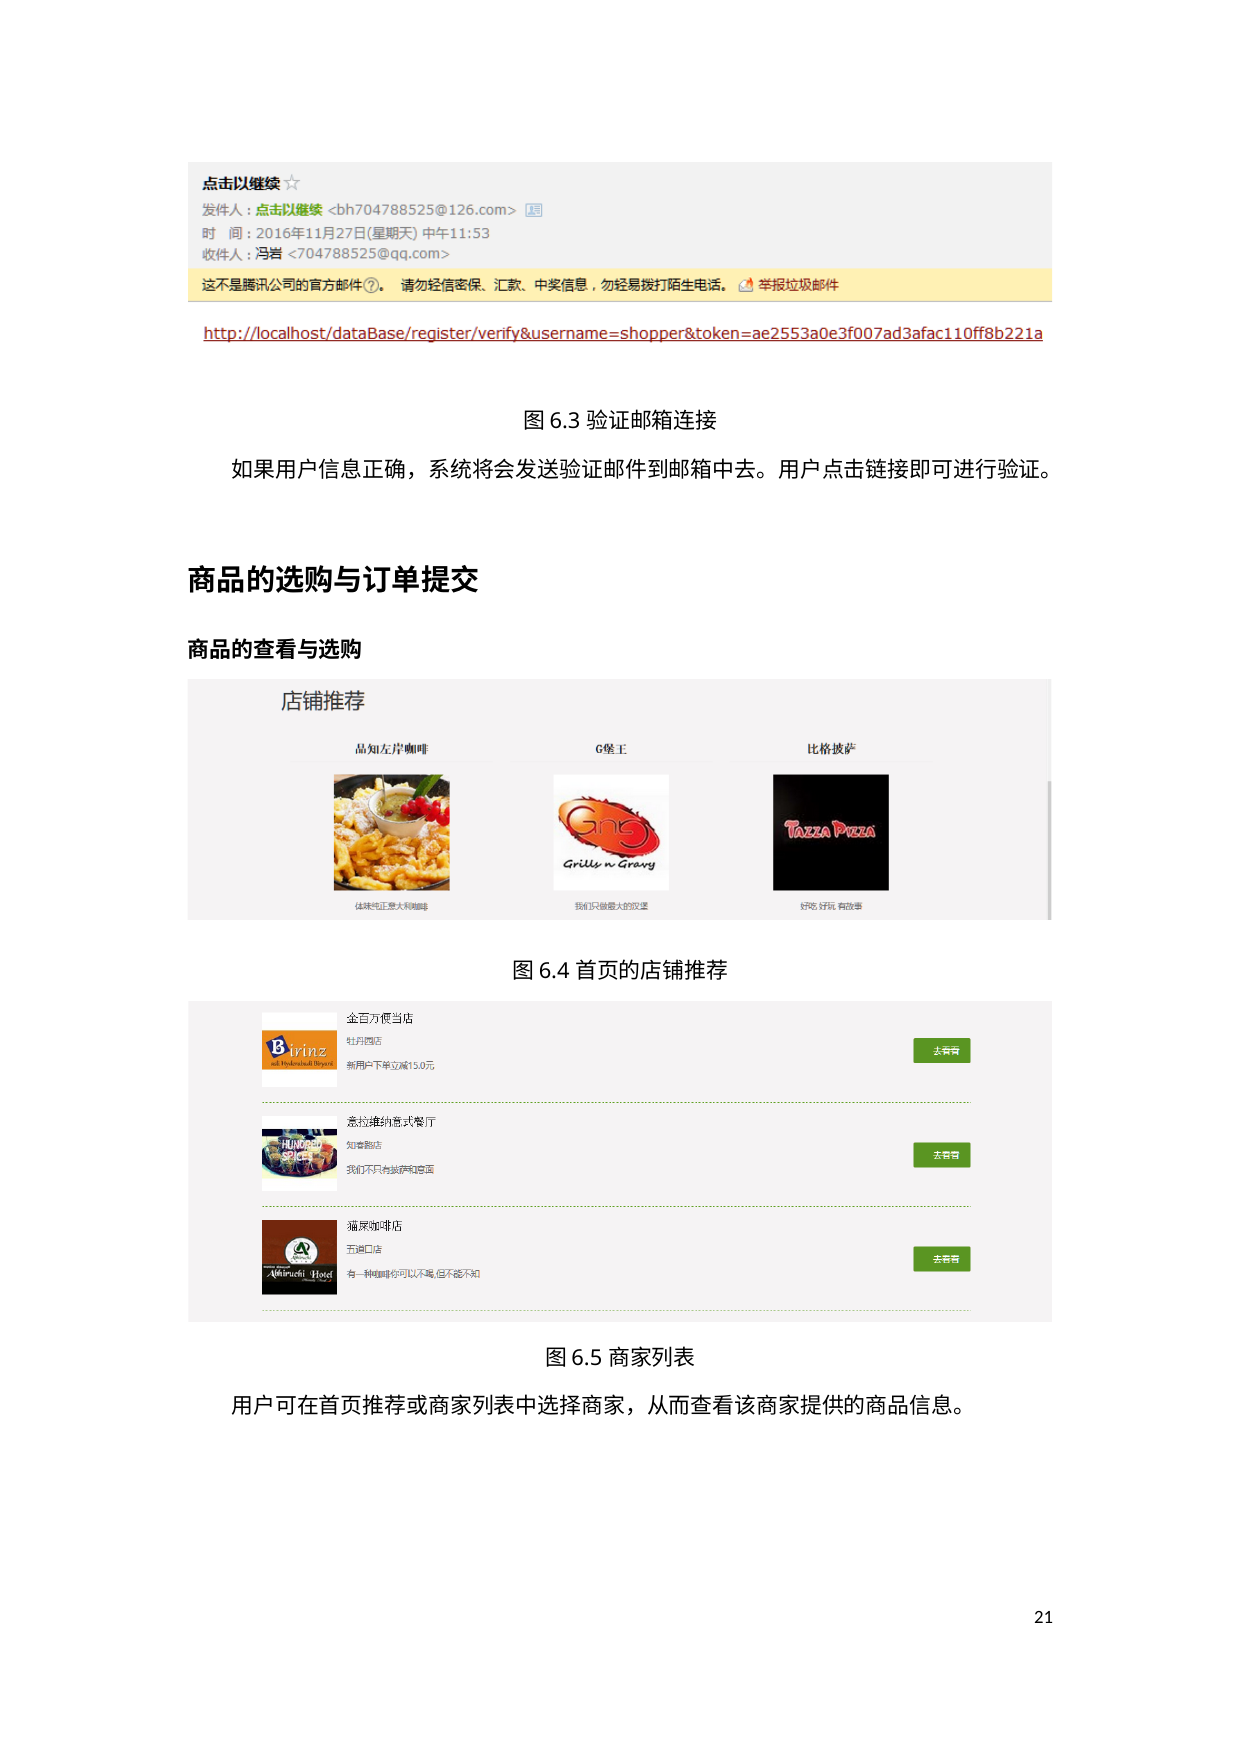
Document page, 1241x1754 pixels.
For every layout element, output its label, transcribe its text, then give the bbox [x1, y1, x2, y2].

picture [188, 1001, 1052, 1322]
text 商品的选购与订单提交 [187, 545, 1053, 610]
text 用户可在首页推荐或商家列表中选择商家，从而查看该商家提供的商品信息。 [187, 1388, 1053, 1421]
text 如果用户信息正确，系统将会发送验证邮件到邮箱中去。用户点击链接即可进行验证。 [187, 451, 1053, 484]
text 商品的查看与选购 [187, 631, 1053, 664]
text 图6.4 首页的店铺推荐 [187, 953, 1053, 986]
picture [188, 162, 1053, 367]
picture [187, 679, 1052, 920]
text 图6.3 验证邮箱连接 [187, 403, 1053, 435]
text 图6.5 商家列表 [187, 1340, 1053, 1372]
